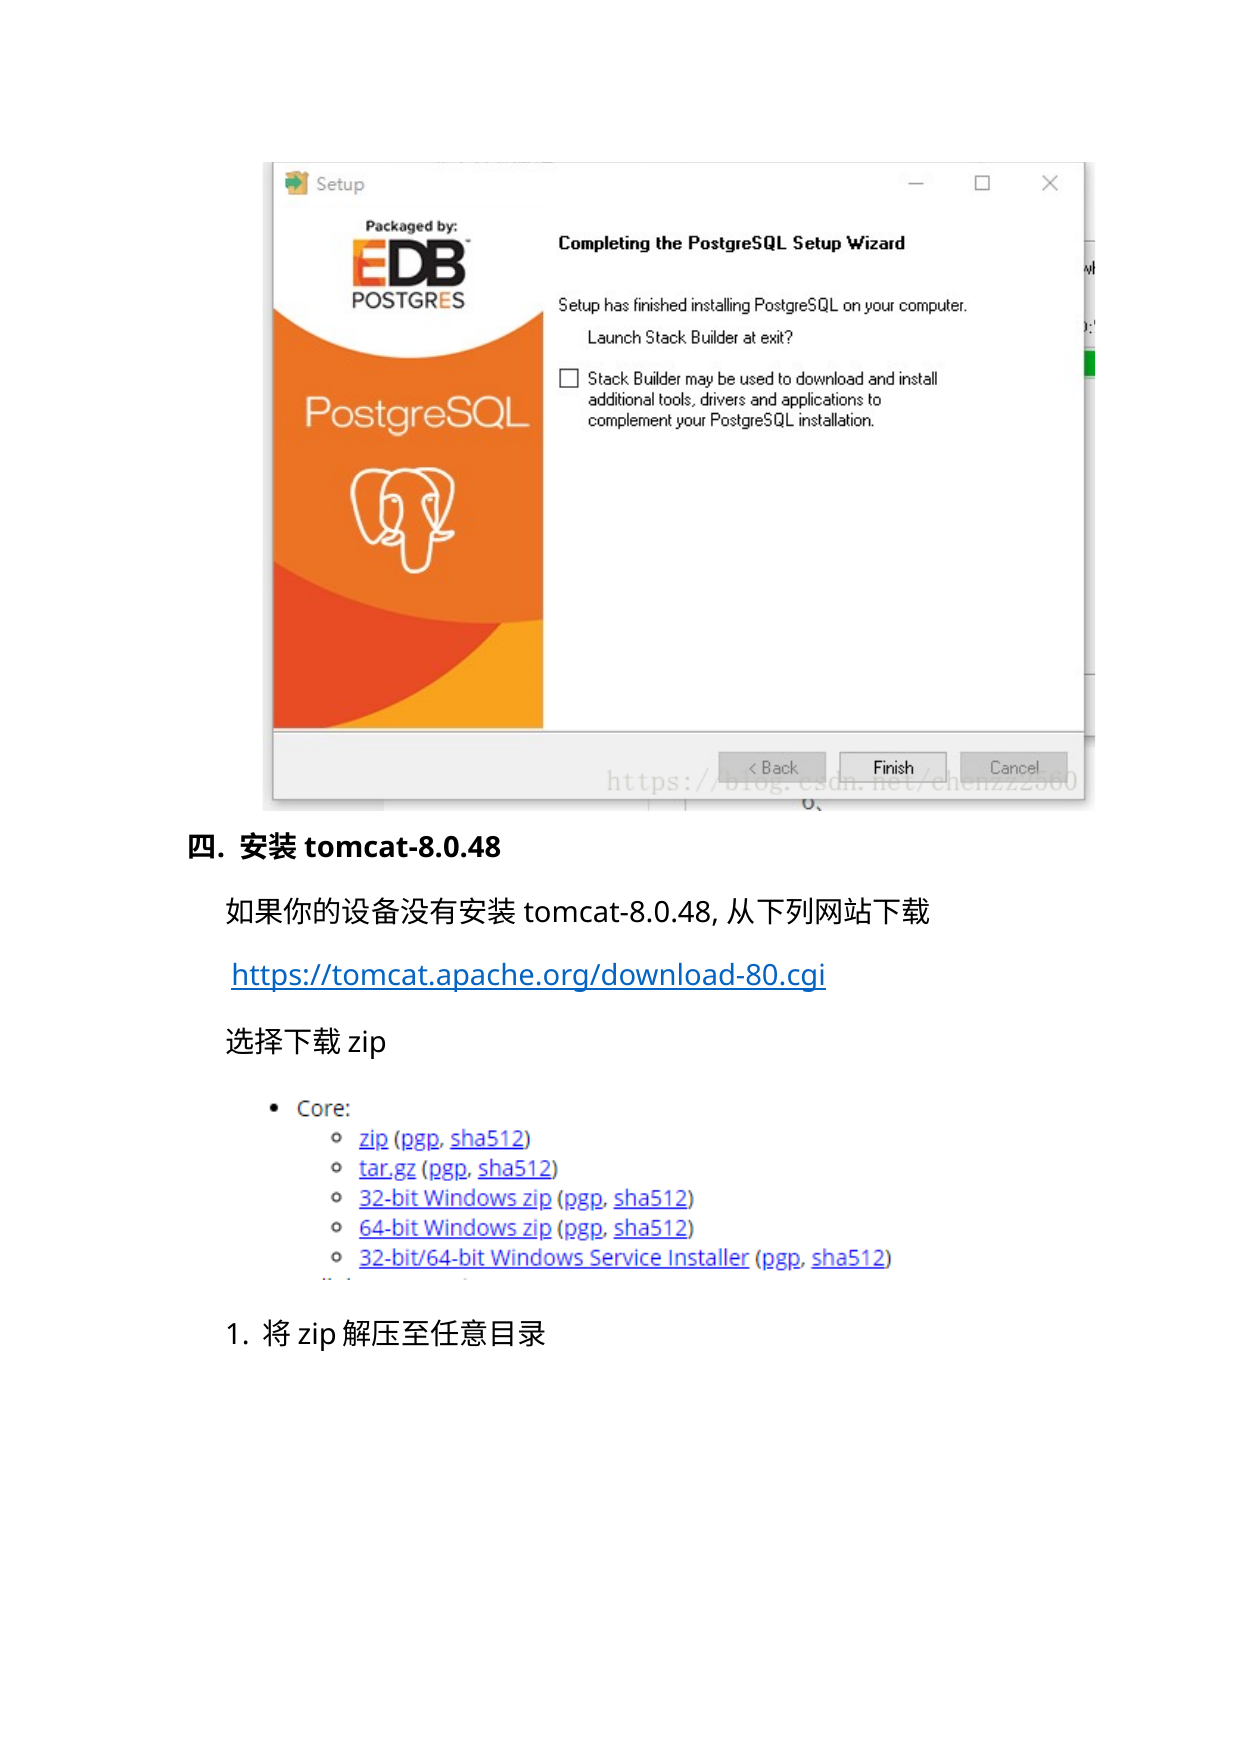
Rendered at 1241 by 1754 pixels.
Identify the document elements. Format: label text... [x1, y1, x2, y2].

list 如果你的设备没有安装 tomcat-8.0.48, 从下列网站下载 [225, 877, 1053, 942]
list 选择下载zip [225, 1007, 1053, 1072]
picture [262, 162, 1096, 811]
list https://tomcat.apache.org/download-80.cgi [225, 942, 1053, 1007]
list 安装 tomcat-8.0.48 [187, 812, 1053, 877]
picture [225, 1072, 936, 1280]
list 将zip解压至任意目录 [225, 1299, 1053, 1364]
